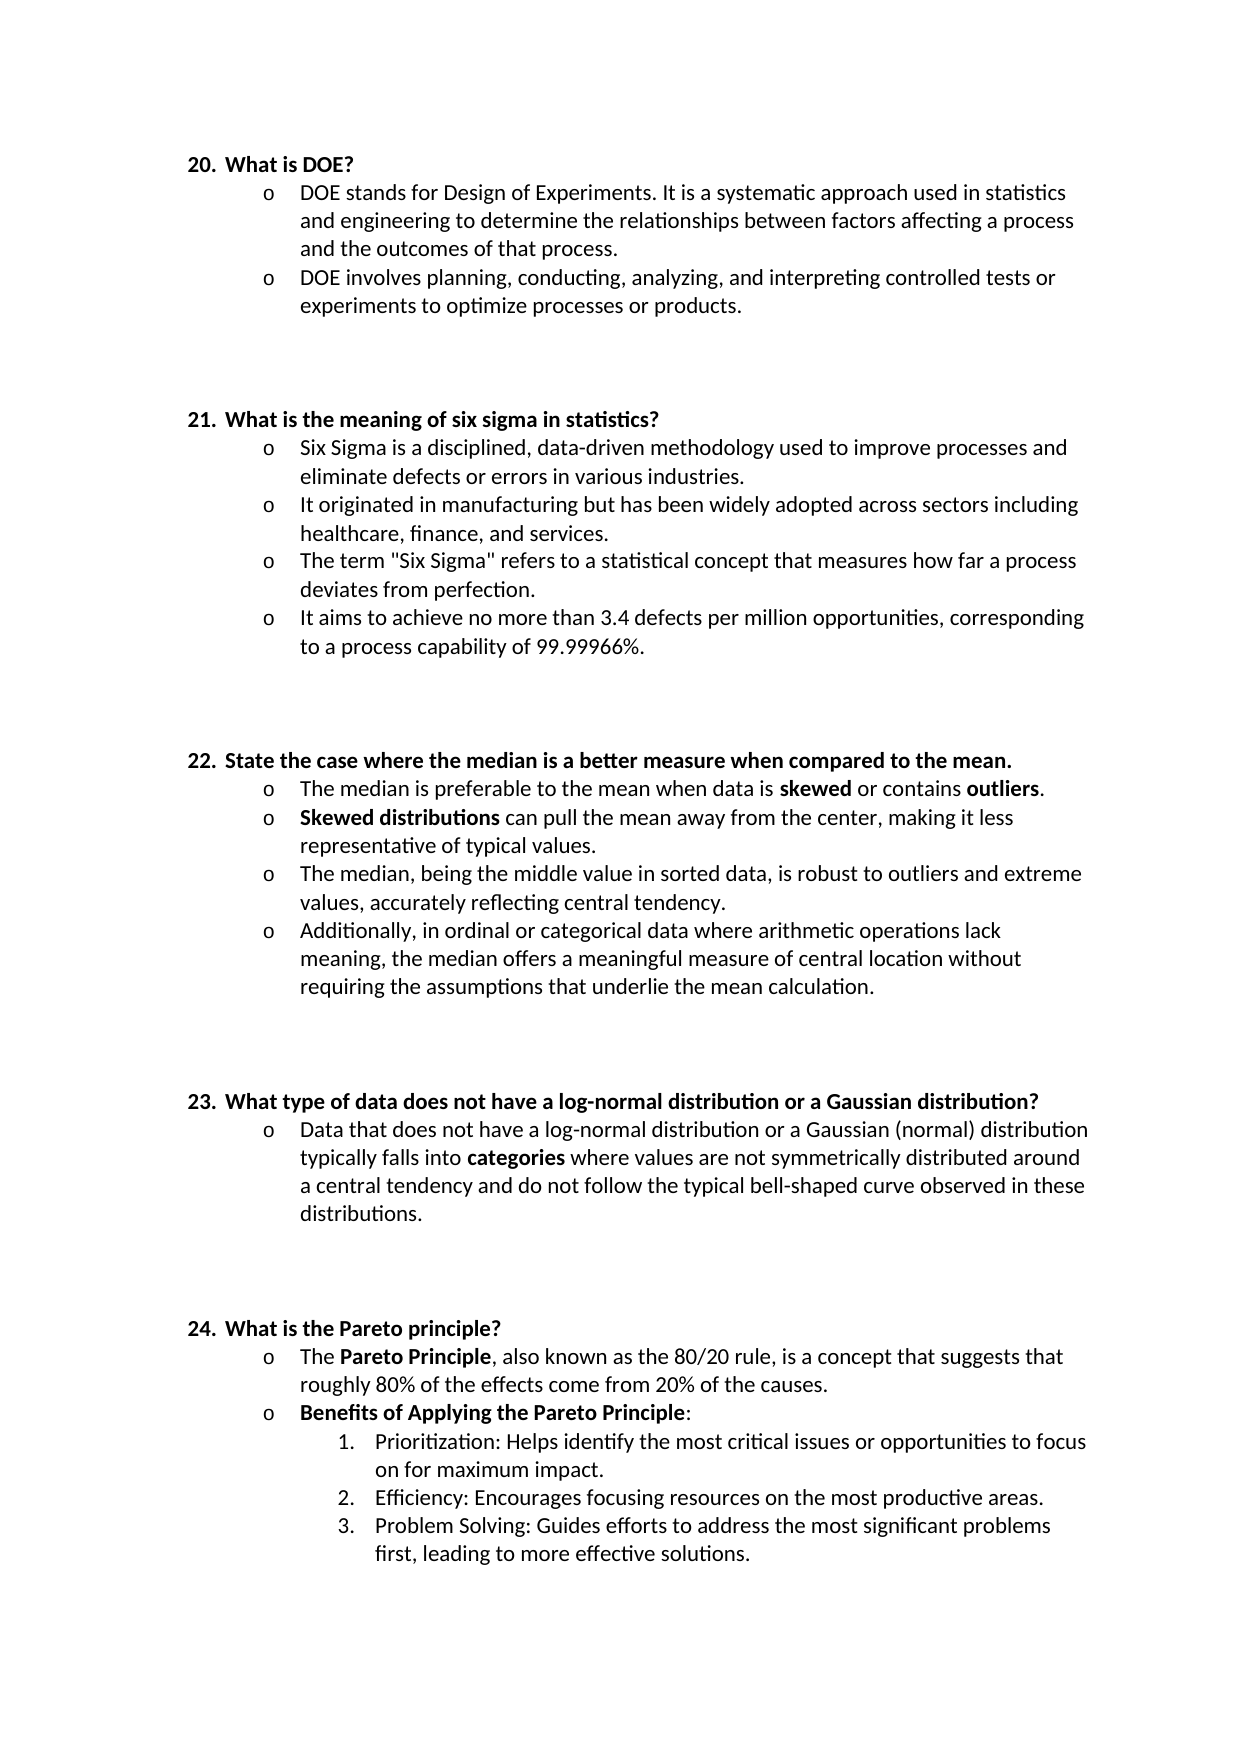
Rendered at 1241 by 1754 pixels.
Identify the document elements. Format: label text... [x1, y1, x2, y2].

list Skewed distributions can pull the mean away from the center, making it less representative of typical values. [262, 803, 1090, 859]
list Benefits of Applying the Pareto Principle: [262, 1398, 1090, 1427]
list It originated in manufacturing but has been widely adopted across sectors including healthcare, finance, and services. [262, 490, 1090, 547]
list DOE stands for Design of Experiments. It is a systematic approach used in statistics and engineering to determine the relationships between factors affecting a process and the outcomes of that process. [262, 178, 1090, 263]
list State the case where the median is a better measure when compared to the mean. [187, 746, 1090, 774]
list The Pareto Principle, also known as the 80/20 rule, is a concept that suggests that roughly 80% of the effects come from 20% of the causes. [262, 1342, 1090, 1398]
list Prioritization: Helps identify the most critical issues or opportunities to focus on for maximum impact. [337, 1427, 1090, 1483]
list Additionally, in ordinal or categorical data where arithmetic operations lack meaning, the median offers a meaningful measure of central location without requiring the assumptions that underlie the mean calculation. [262, 916, 1090, 1000]
list What is the meaning of six sigma in statistics? [187, 406, 1090, 433]
list It aims to achieve no more than 3.4 defects per million opportunities, corresponding to a process capability of 99.99966%. [262, 603, 1090, 660]
list The term "Six Sigma" refers to a statistical concept that measures how far a process deviates from perfection. [262, 547, 1090, 603]
list Six Sigma is a disciplined, data-driven methodology used to improve processes and eliminate defects or errors in various industries. [262, 433, 1090, 490]
list What type of data does not have a log-normal distribution or a Gaussian distribution? [187, 1087, 1090, 1115]
list Problem Solving: Guides efforts to address the most significant problems first, leading to more effective solutions. [337, 1511, 1090, 1567]
list What is the Pareto principle? [187, 1314, 1090, 1342]
list DOE involves planning, conducting, analyzing, and interpreting controlled tests or experiments to optimize processes or products. [262, 263, 1090, 319]
list The median is preferable to the mean when data is skewed or contains outliers. [262, 774, 1090, 803]
list What is DOE? [187, 150, 1090, 178]
list Data that does not have a log-normal distribution or a Gaussian (normal) distribution typically falls into categories where values are not symmetrically distributed around a central tendency and do not follow the typical bell-shaped curve observed in these distributions. [262, 1115, 1090, 1227]
list The median, being the middle value in sorted data, is robust to outliers and extreme values, accurately reflecting central tendency. [262, 859, 1090, 916]
list Efficiency: Encourages focusing resources on the most productive areas. [337, 1483, 1090, 1511]
